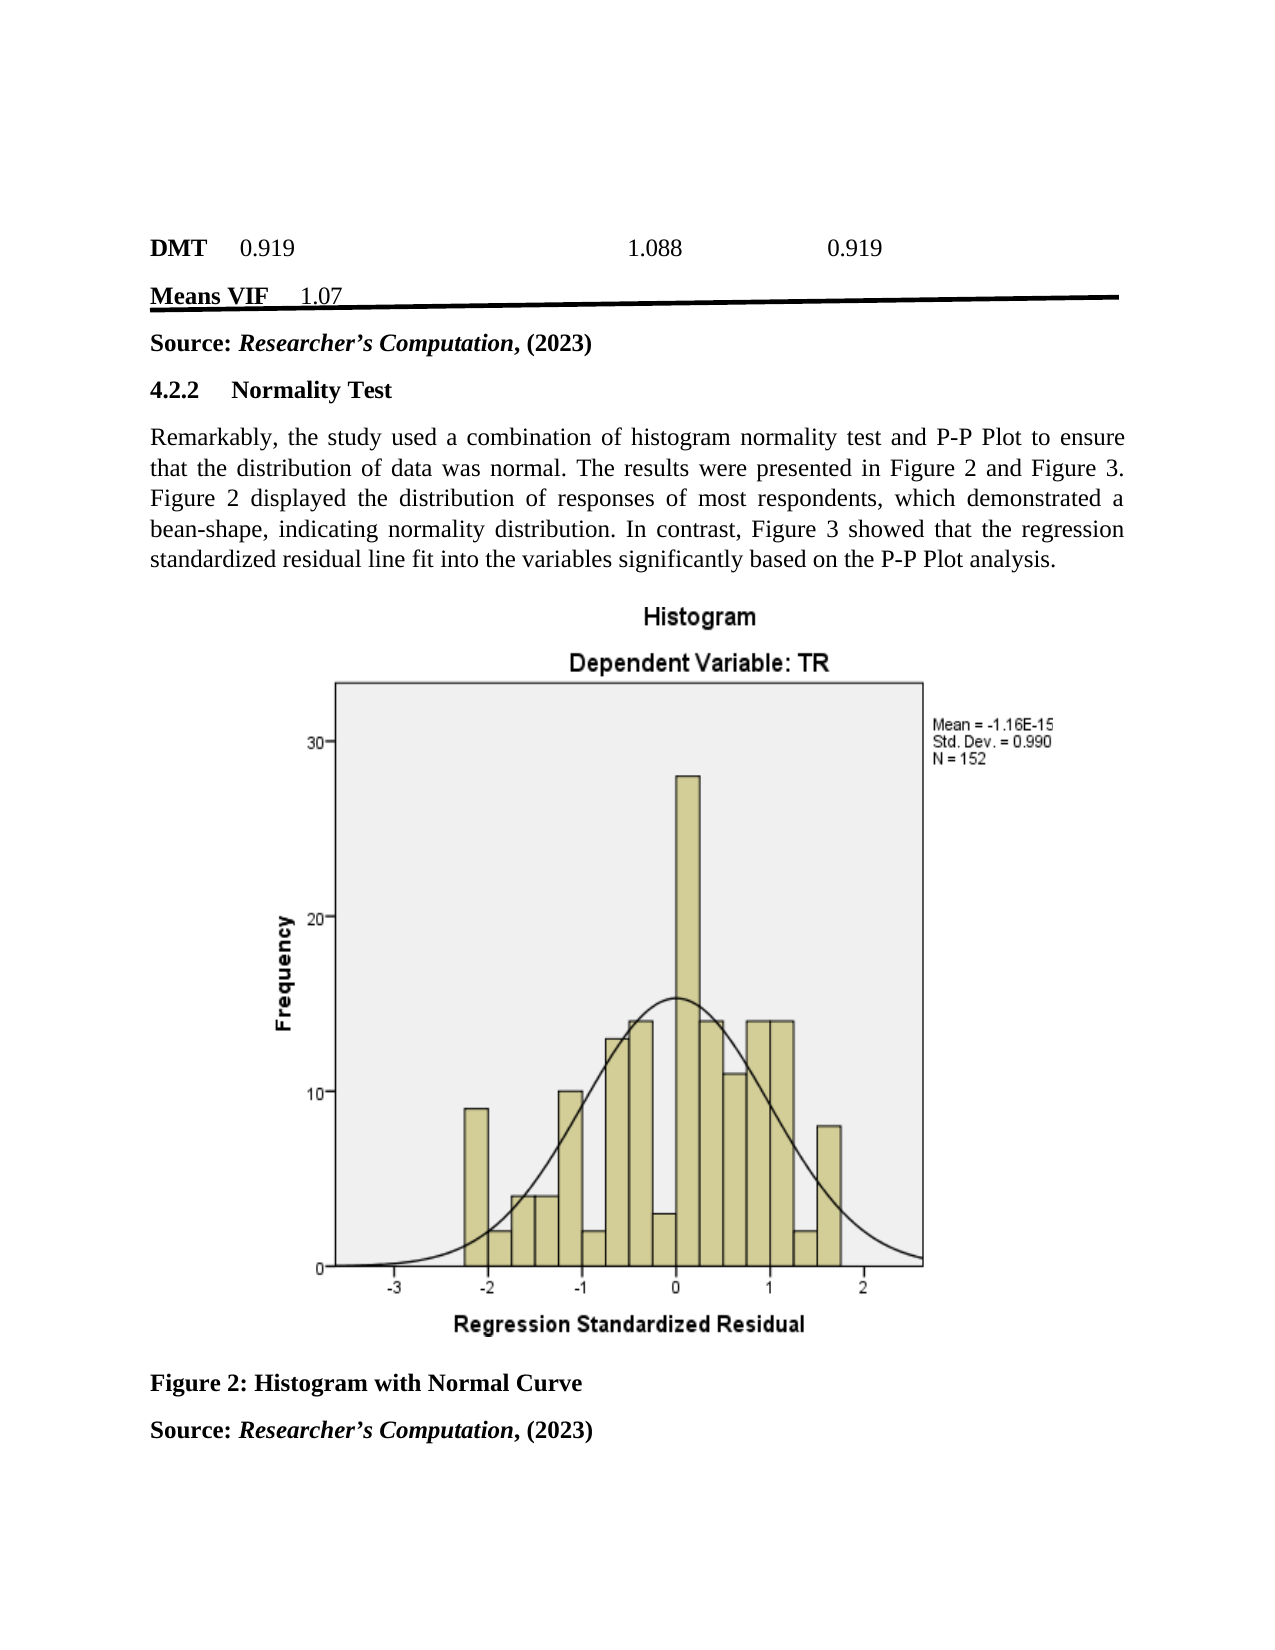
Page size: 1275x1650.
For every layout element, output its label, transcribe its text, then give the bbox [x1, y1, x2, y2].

text Remarkably, the study used a combination of histogram normality test and P-P Plot to ensure that the distribution of data was normal. The results were presented in Figure 2 and Figure 3. Figure 2 displayed the distribution of responses of most respondents, which demonstrated a bean-shape, indicating normality distribution. In contrast, Figure 3 showed that the regression standardized residual line fit into the variables significantly based on the P-P Plot analysis. [150, 422, 1125, 573]
picture [275, 607, 1053, 1337]
text Means VIF 1.07 [150, 281, 1237, 309]
text Source: Researcher’s Computation, (2023) [150, 328, 1237, 357]
text DMT 0.919 1.088 0.919 [150, 233, 1237, 262]
text Figure 2: Histogram with Normal Curve Source: Researcher’s Computation, (2023) [150, 1368, 602, 1444]
subtitle 4.2.2 Normality Test [150, 376, 1237, 404]
